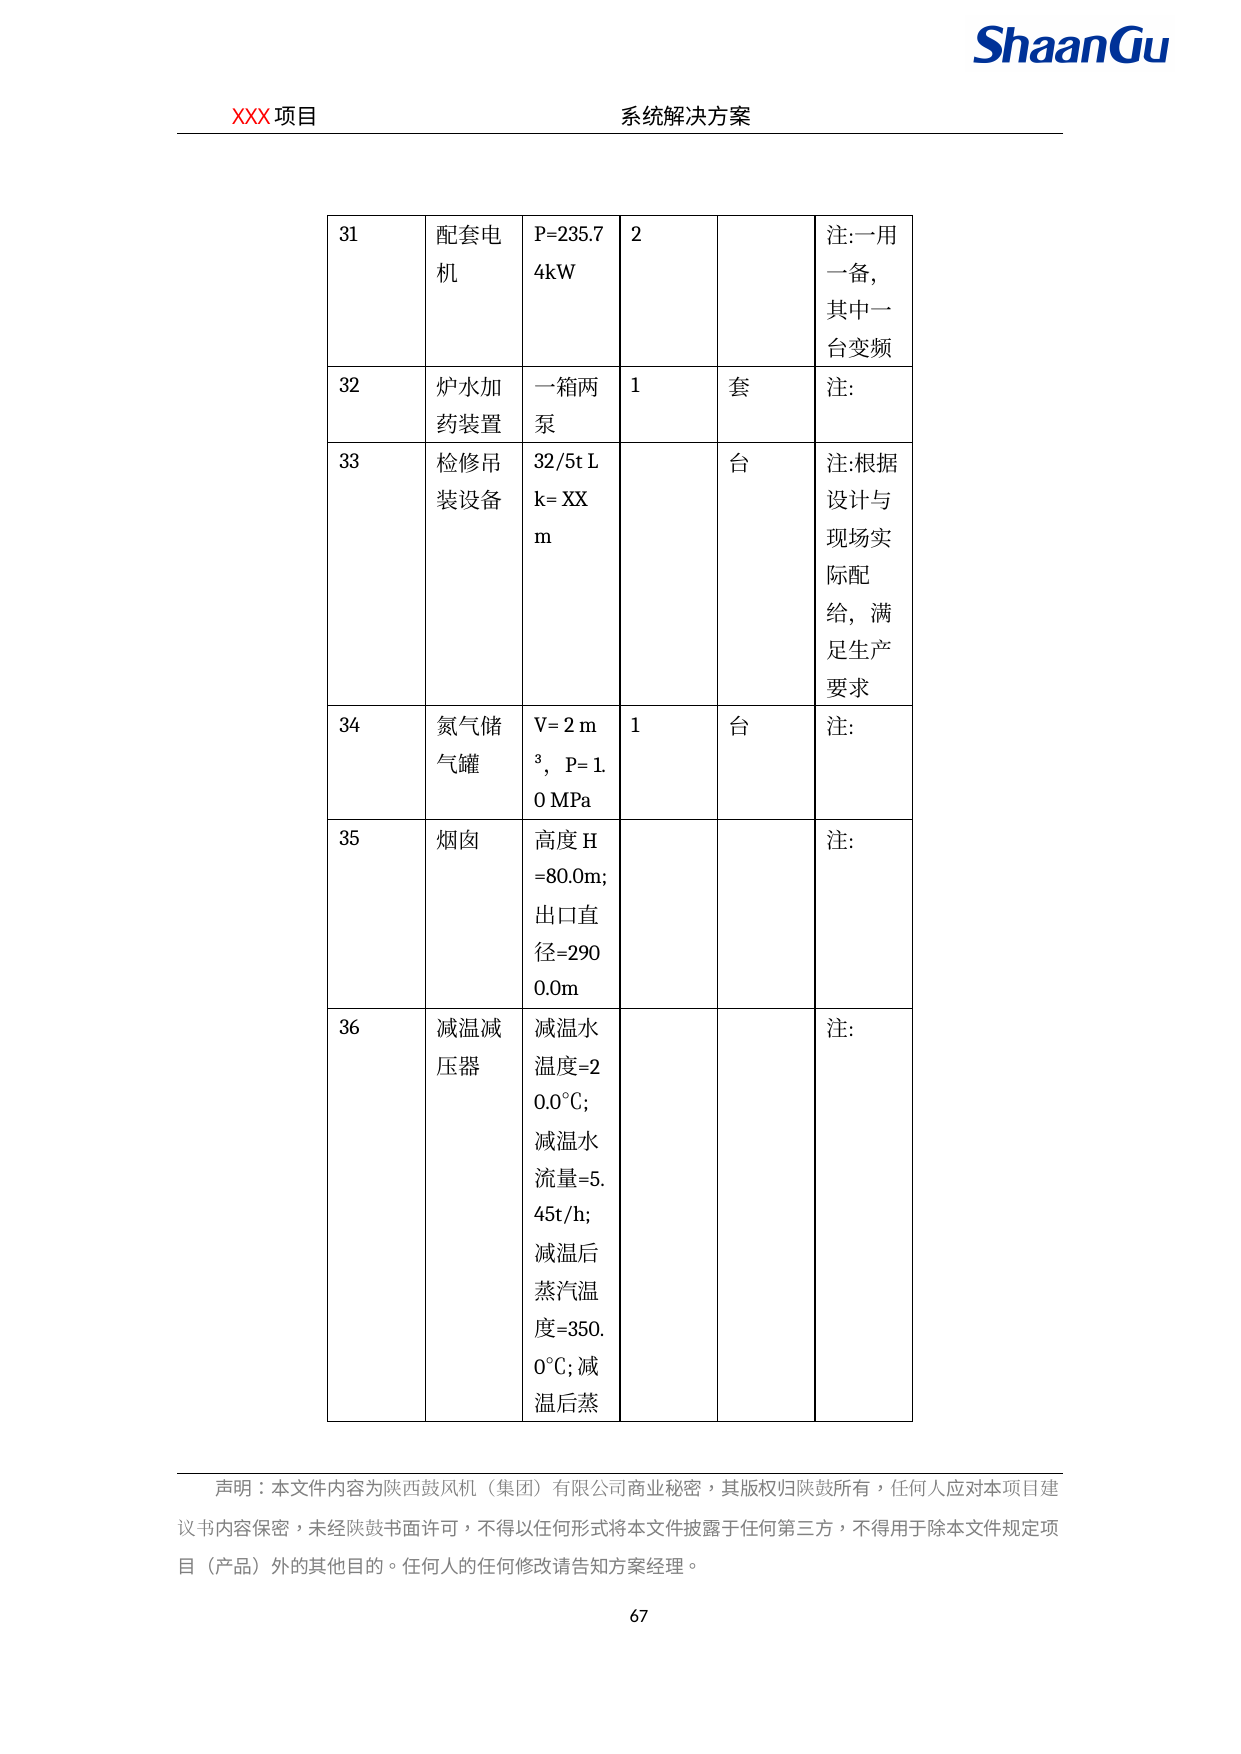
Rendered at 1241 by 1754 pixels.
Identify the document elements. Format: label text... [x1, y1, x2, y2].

table_cell 34 [328, 706, 425, 819]
table_cell 注: [816, 820, 912, 1007]
table_cell 35 [328, 820, 425, 1007]
table_cell 套 [718, 367, 814, 442]
table_cell 减温减压器 [426, 1009, 522, 1421]
table_cell 1 [621, 367, 717, 442]
table_cell 台 [718, 706, 814, 819]
table_cell 注:根据设计与现场实际配给，满足生产要求 [816, 443, 912, 705]
table_cell 1 [621, 706, 717, 819]
table_cell 36 [328, 1009, 425, 1421]
table_cell 注: [816, 1009, 912, 1421]
table_cell 31 [328, 216, 425, 366]
table_cell P=235.74kW [523, 216, 619, 366]
table_cell 33 [328, 443, 425, 705]
picture [965, 15, 1176, 72]
table_cell [718, 1009, 814, 1421]
table_cell 烟囱 [426, 820, 522, 1007]
table_cell 检修吊装设备 [426, 443, 522, 705]
table_cell V= 2 m³，P= 1.0 MPa [523, 706, 619, 819]
table_cell 注: [816, 706, 912, 819]
table_cell 注:一用一备，其中一台变频 [816, 216, 912, 366]
table_cell [621, 1009, 717, 1421]
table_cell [523, 1009, 619, 1421]
table_cell 一箱两泵 [523, 367, 619, 442]
table_cell [718, 820, 814, 1007]
table_cell 配套电机 [426, 216, 522, 366]
table_cell 台 [718, 443, 814, 705]
table_cell [621, 443, 717, 705]
table_cell [621, 820, 717, 1007]
table_cell 炉水加药装置 [426, 367, 522, 442]
table_cell 注: [816, 367, 912, 442]
table_cell 氮气储气罐 [426, 706, 522, 819]
table_cell 32/5t Lk= XX m [523, 443, 619, 705]
table_cell [718, 216, 814, 366]
table_cell 高度H=80.0m; 出口直径=2900.0m [523, 820, 619, 1007]
table_cell 2 [621, 216, 717, 366]
table_cell 32 [328, 367, 425, 442]
